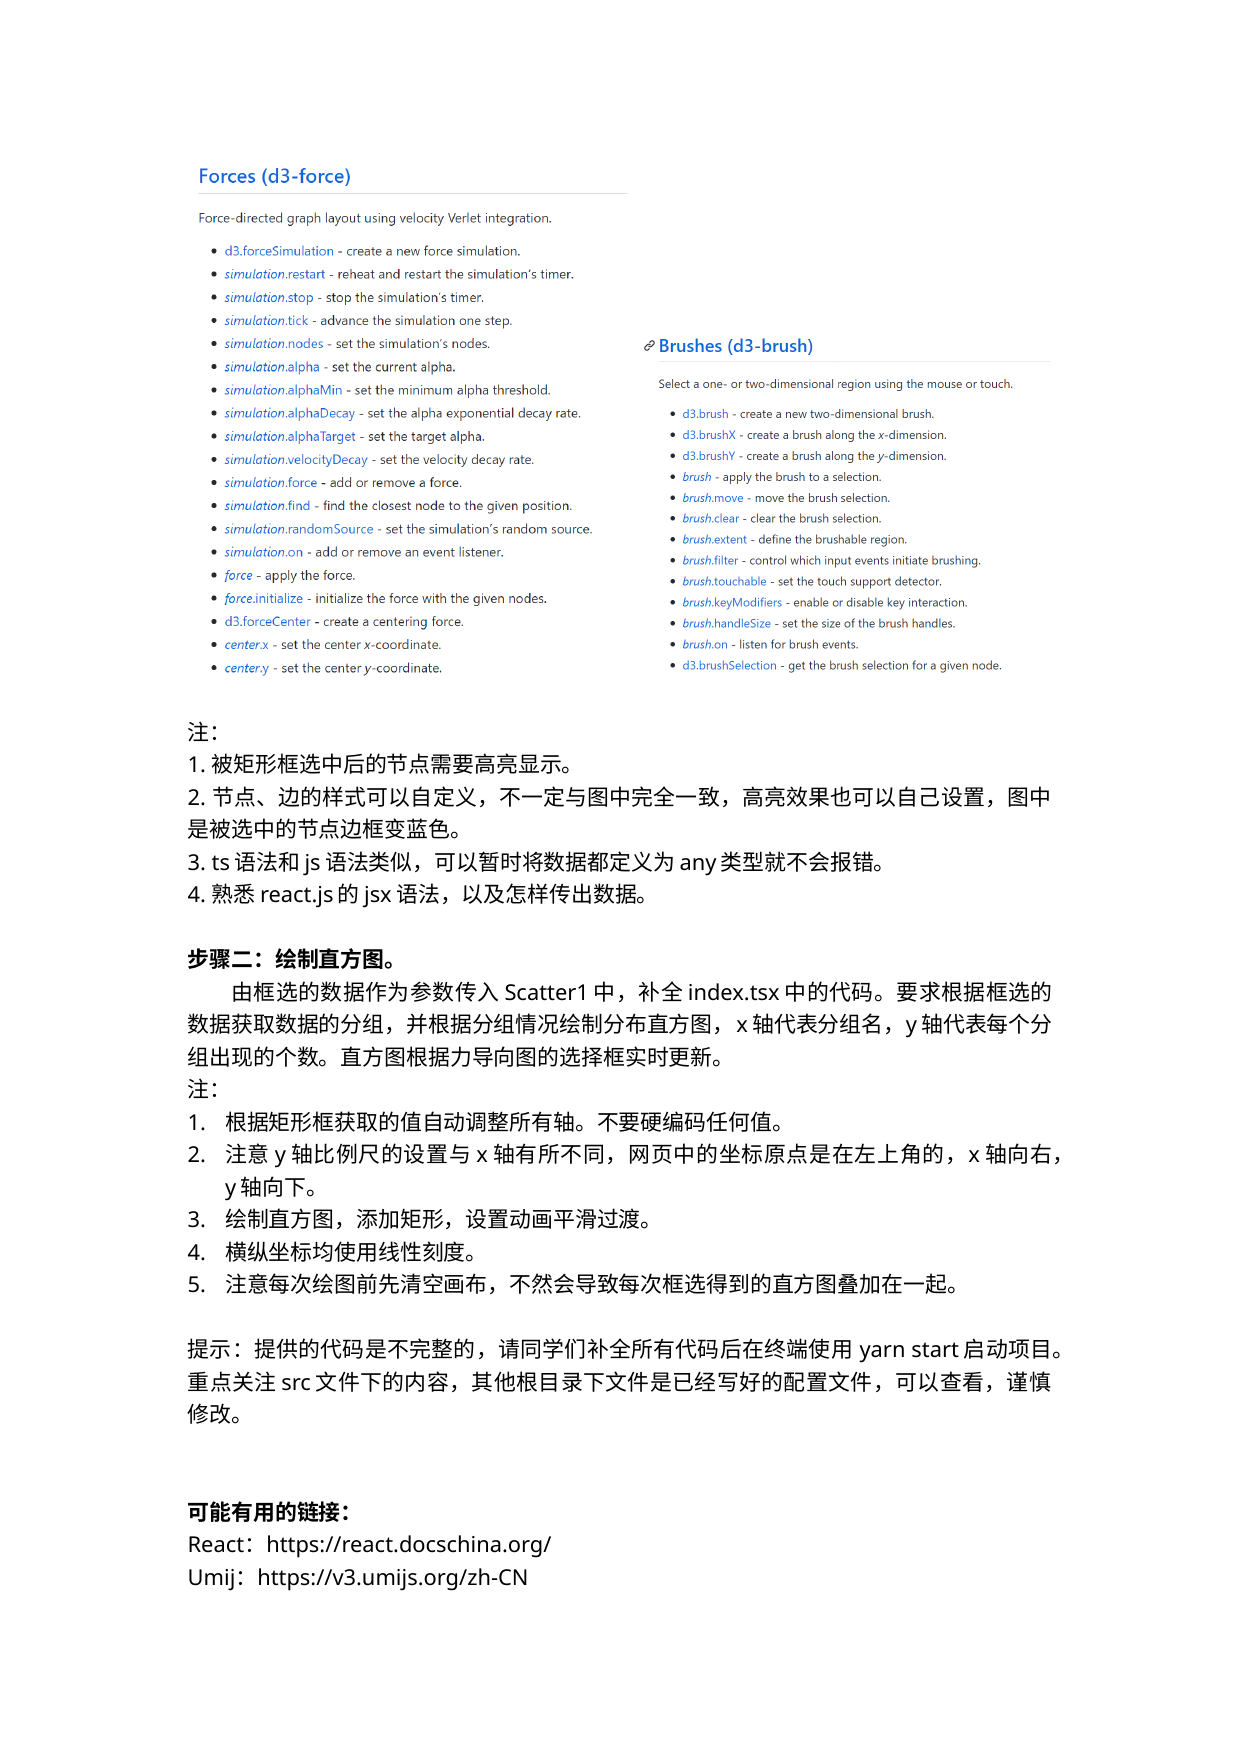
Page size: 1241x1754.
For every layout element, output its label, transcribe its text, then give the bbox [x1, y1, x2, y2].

text 2. 节点、边的样式可以自定义，不一定与图中完全一致，高亮效果也可以自己设置，图中是被选中的节点边框变蓝色。 [187, 779, 1053, 844]
text 由框选的数据作为参数传入Scatter1中，补全index.tsx中的代码。要求根据框选的数据获取数据的分组，并根据分组情况绘制分布直方图，x轴代表分组名，y轴代表每个分组出现的个数。直方图根据力导向图的选择框实时更新。 [187, 974, 1053, 1072]
text 可能有用的链接： [187, 1494, 1053, 1527]
text 步骤二：绘制直方图。 [187, 942, 1053, 974]
text React：https://react.docschina.org/ [187, 1527, 1053, 1559]
picture [187, 162, 1051, 682]
list 横纵坐标均使用线性刻度。 [187, 1234, 1053, 1267]
list 绘制直方图，添加矩形，设置动画平滑过渡。 [187, 1202, 1053, 1234]
list 根据矩形框获取的值自动调整所有轴。不要硬编码任何值。 [187, 1104, 1053, 1137]
text 1. 被矩形框选中后的节点需要高亮显示。 [187, 747, 1053, 779]
text 4. 熟悉react.js的jsx语法，以及怎样传出数据。 [187, 877, 1053, 909]
list 注意y轴比例尺的设置与x轴有所不同，网页中的坐标原点是在左上角的，x轴向右，y轴向下。 [187, 1137, 1053, 1202]
list 注意每次绘图前先清空画布，不然会导致每次框选得到的直方图叠加在一起。 [187, 1267, 1053, 1299]
text 注： [187, 714, 1053, 747]
text 3. ts语法和js语法类似，可以暂时将数据都定义为any类型就不会报错。 [187, 844, 1053, 877]
text 提示：提供的代码是不完整的，请同学们补全所有代码后在终端使用yarn start启动项目。重点关注src文件下的内容，其他根目录下文件是已经写好的配置文件，可以查看，谨慎修改。 [187, 1332, 1053, 1429]
text Umij：https://v3.umijs.org/zh-CN [187, 1559, 1053, 1592]
text 注： [187, 1072, 1053, 1104]
